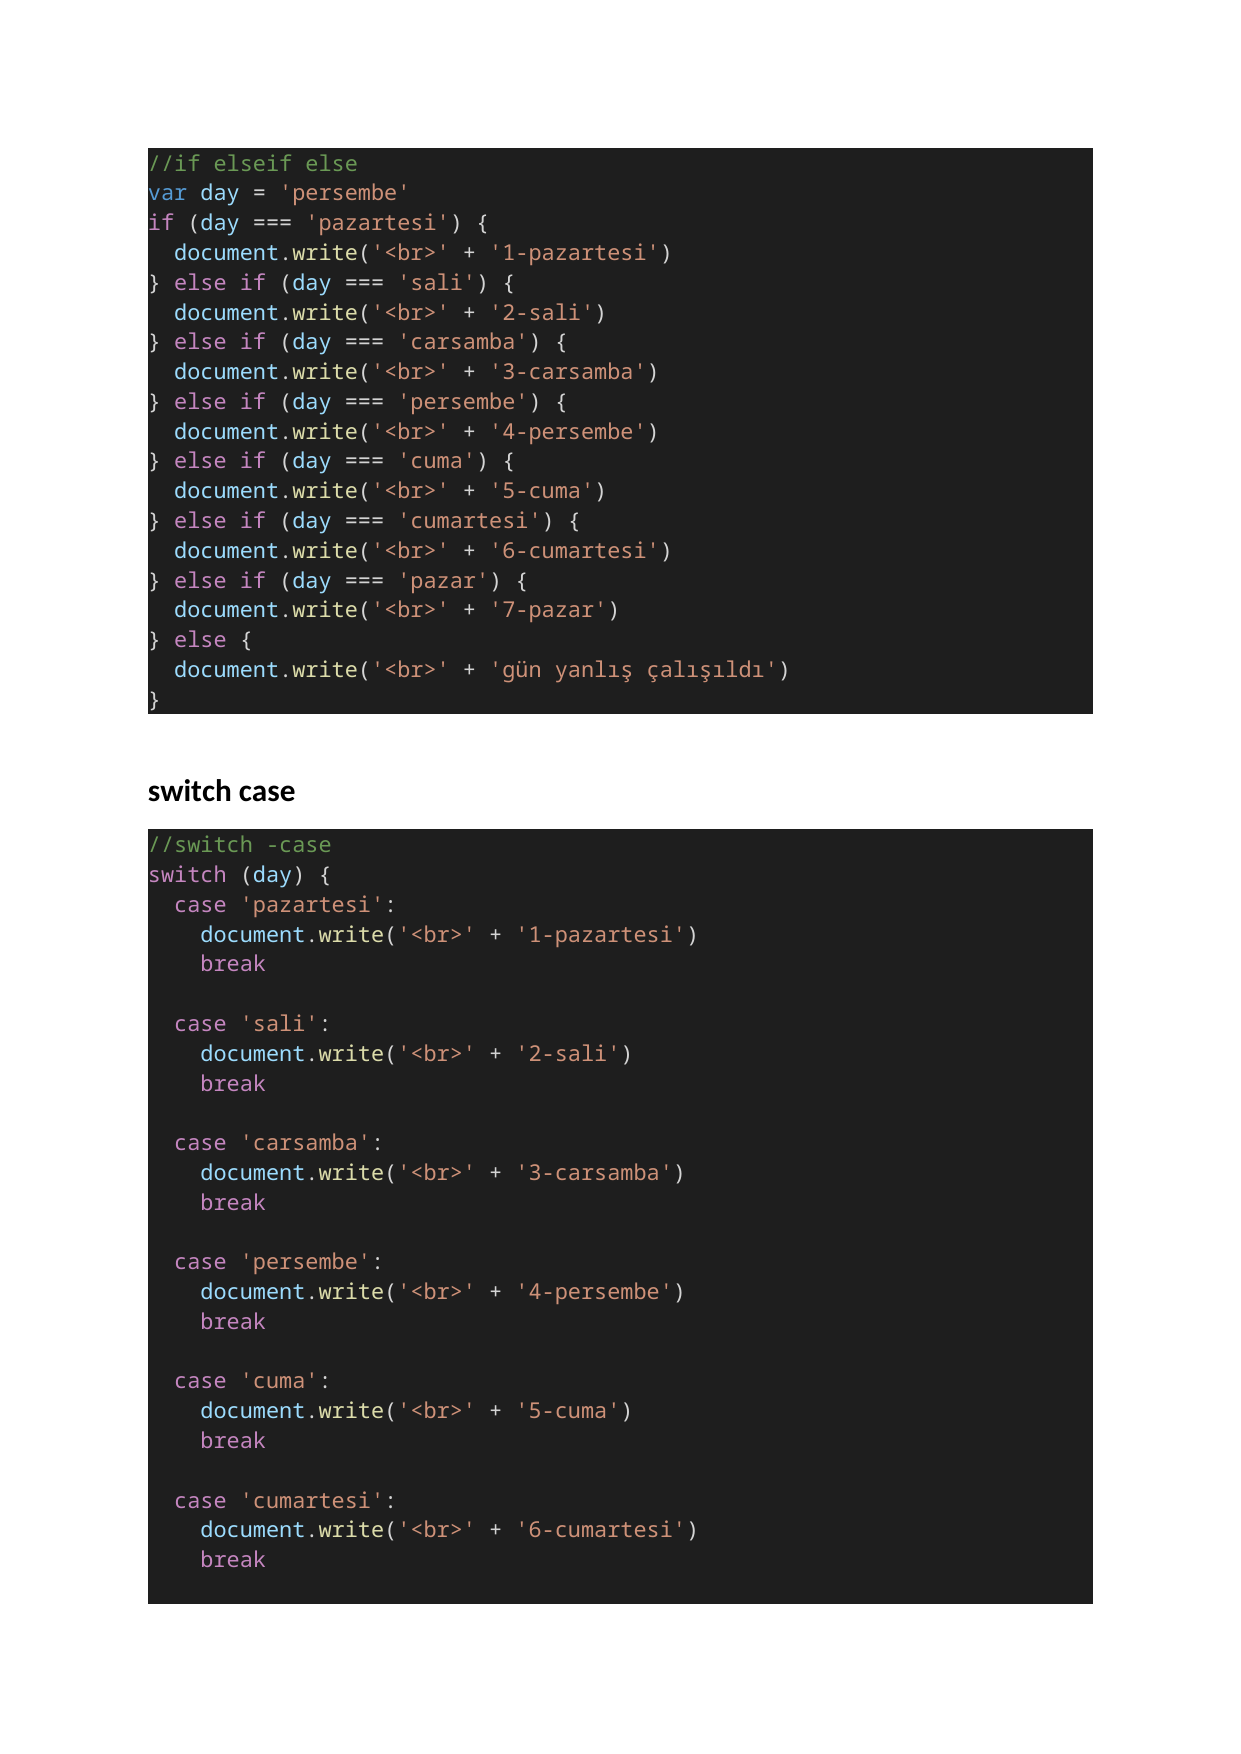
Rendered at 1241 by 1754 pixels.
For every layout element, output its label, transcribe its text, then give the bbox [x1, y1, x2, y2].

text case 'pazartesi': [148, 889, 1093, 919]
text switch case [148, 771, 1093, 809]
text case 'persembe': [148, 1246, 1093, 1276]
text case 'sali': [148, 1008, 1093, 1038]
text break [148, 1187, 1093, 1217]
text case 'carsamba': [148, 1127, 1093, 1157]
text document.write('<br>' + '3-carsamba') [148, 356, 1093, 386]
text case 'cuma': [148, 1366, 1093, 1395]
text document.write('<br>' + '1-pazartesi') [148, 237, 1093, 267]
text break [148, 1425, 1093, 1455]
text document.write('<br>' + '4-persembe') [148, 416, 1093, 446]
text break [148, 1306, 1093, 1336]
text document.write('<br>' + '1-pazartesi') [148, 919, 1093, 948]
text } else if (day === 'sali') { [148, 267, 1093, 297]
text document.write('<br>' + '6-cumartesi') [148, 1514, 1093, 1544]
text document.write('<br>' + '3-carsamba') [148, 1157, 1093, 1187]
text switch (day) { [148, 859, 1093, 889]
text break [148, 1068, 1093, 1097]
text document.write('<br>' + '6-cumartesi') [148, 535, 1093, 565]
text } else if (day === 'cumartesi') { [148, 505, 1093, 535]
text if (day === 'pazartesi') { [148, 207, 1093, 237]
text //switch -case [148, 829, 1093, 859]
text document.write('<br>' + '5-cuma') [148, 1395, 1093, 1425]
text } else if (day === 'pazar') { [148, 565, 1093, 594]
text } [148, 684, 1093, 714]
text document.write('<br>' + 'gün yanlış çalışıldı') [148, 654, 1093, 684]
text } else if (day === 'persembe') { [148, 386, 1093, 416]
text document.write('<br>' + '2-sali') [148, 297, 1093, 326]
text var day = 'persembe' [148, 177, 1093, 207]
text } else { [148, 624, 1093, 654]
text document.write('<br>' + '4-persembe') [148, 1276, 1093, 1306]
text break [148, 948, 1093, 978]
text document.write('<br>' + '7-pazar') [148, 594, 1093, 624]
text document.write('<br>' + '5-cuma') [148, 475, 1093, 505]
text break [148, 1544, 1093, 1574]
text //if elseif else [148, 148, 1093, 177]
text } else if (day === 'carsamba') { [148, 326, 1093, 356]
text } else if (day === 'cuma') { [148, 446, 1093, 475]
text case 'cumartesi': [148, 1485, 1093, 1514]
text document.write('<br>' + '2-sali') [148, 1038, 1093, 1068]
